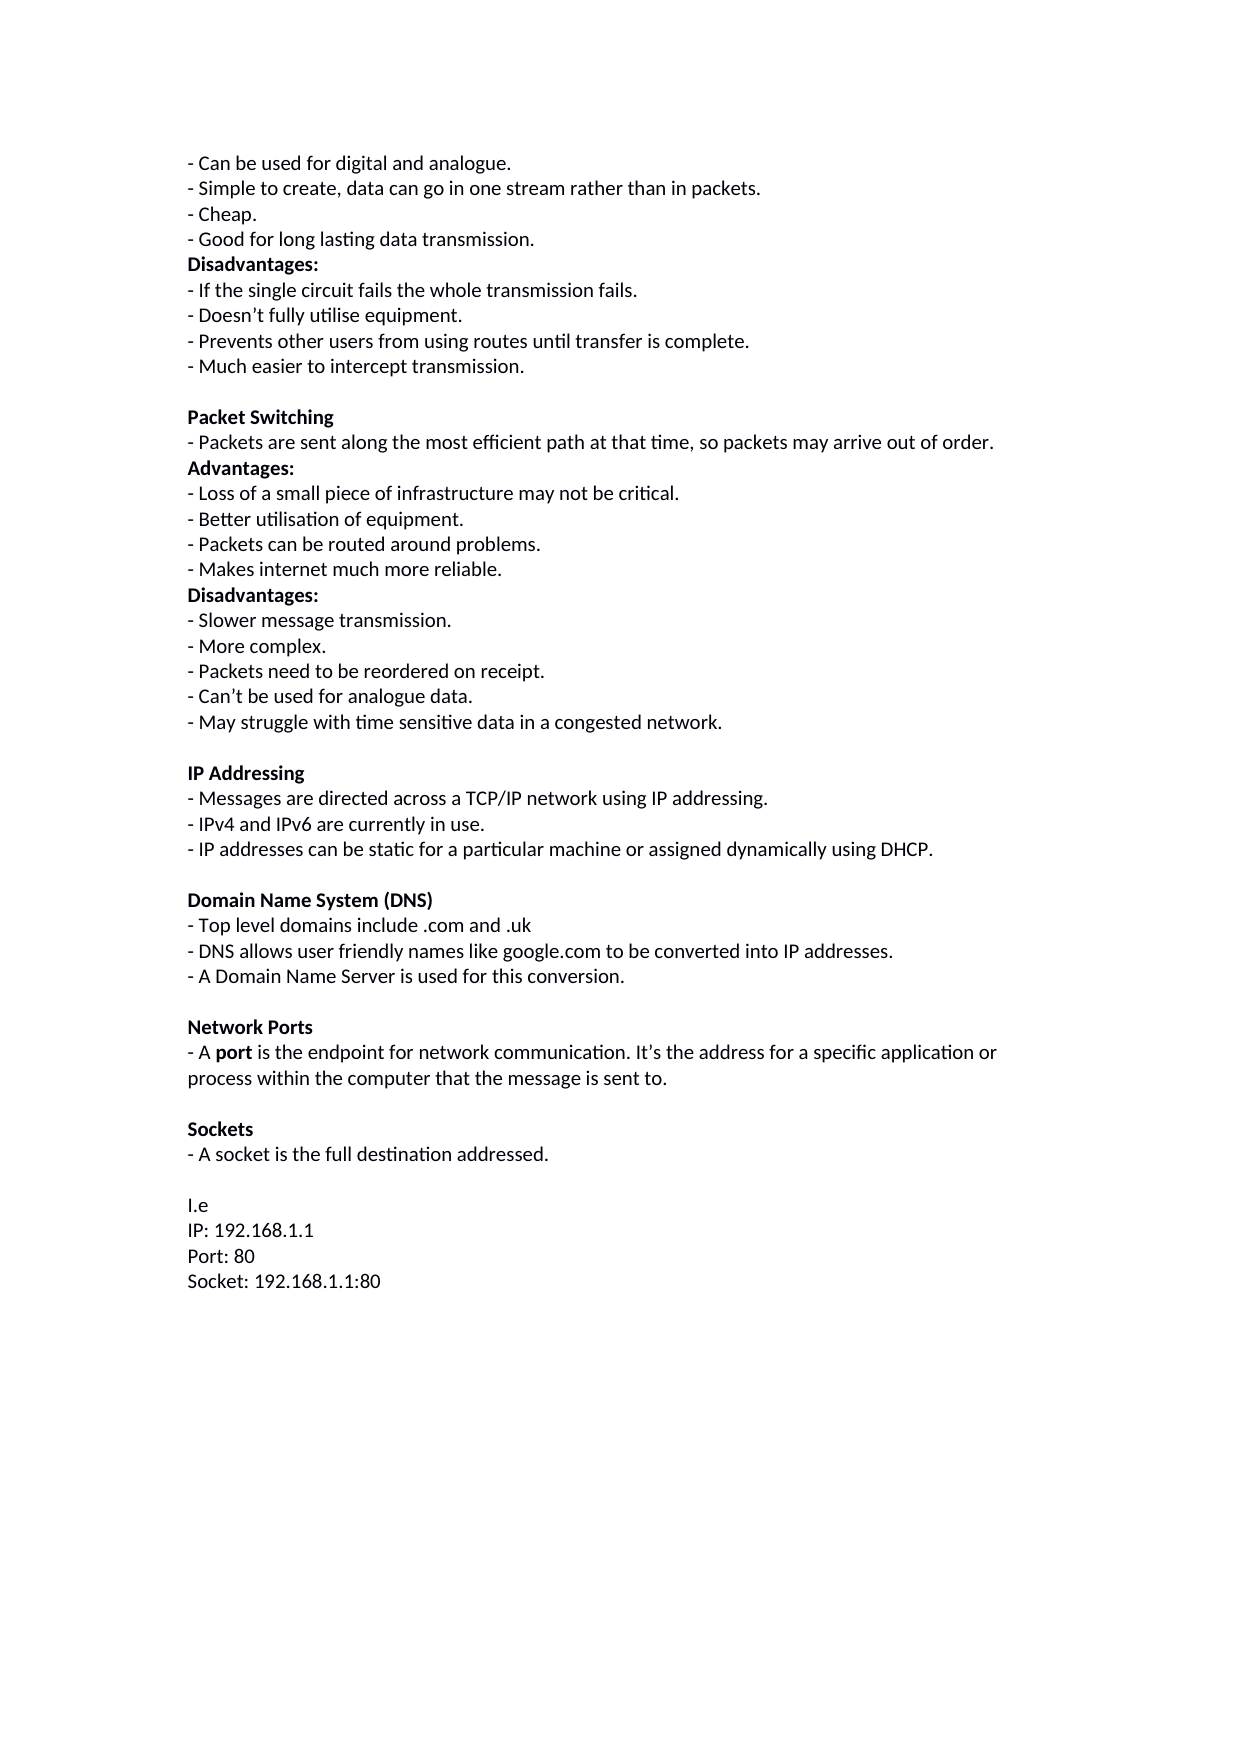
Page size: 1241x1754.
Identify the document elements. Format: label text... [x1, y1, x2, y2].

text IP: 192.168.1.1 [187, 1217, 1053, 1243]
text - Slower message transmission. [187, 607, 1053, 633]
text - Top level domains include .com and .uk [187, 912, 1053, 938]
text Disadvantages: [187, 252, 1053, 277]
text - Simple to create, data can go in one stream rather than in packets. [187, 175, 1053, 201]
text - May struggle with time sensitive data in a congested network. [187, 709, 1053, 734]
text - A socket is the full destination addressed. [187, 1141, 1053, 1167]
text - IP addresses can be static for a particular machine or assigned dynamically using DHCP. [187, 836, 1053, 862]
text Socket: 192.168.1.1:80 [187, 1268, 1053, 1294]
text - Packets are sent along the most efficient path at that time, so packets may arrive out of order. [187, 429, 1053, 455]
text - DNS allows user friendly names like google.com to be converted into IP addresses. [187, 938, 1053, 963]
text - Packets need to be reordered on receipt. [187, 658, 1053, 684]
text Advantages: [187, 455, 1053, 480]
text - Prevents other users from using routes until transfer is complete. [187, 328, 1053, 353]
text - Packets can be routed around problems. [187, 531, 1053, 557]
text - Much easier to intercept transmission. [187, 353, 1053, 379]
text - More complex. [187, 633, 1053, 658]
text - Good for long lasting data transmission. [187, 226, 1053, 252]
text - If the single circuit fails the whole transmission fails. [187, 277, 1053, 302]
text - Cheap. [187, 201, 1053, 226]
text - Can’t be used for analogue data. [187, 684, 1053, 709]
text IP Addressing [187, 760, 1053, 785]
text - A Domain Name Server is used for this conversion. [187, 963, 1053, 989]
text - IPv4 and IPv6 are currently in use. [187, 811, 1053, 836]
text Network Ports [187, 1014, 1053, 1039]
text I.e [187, 1192, 1053, 1217]
text - Makes internet much more reliable. [187, 557, 1053, 582]
text Disadvantages: [187, 582, 1053, 607]
text - Messages are directed across a TCP/IP network using IP addressing. [187, 785, 1053, 811]
text - A port is the endpoint for network communication. It’s the address for a specific application or process within the computer that the message is sent to. [187, 1039, 1053, 1090]
text - Can be used for digital and analogue. [187, 150, 1053, 175]
text Sockets [187, 1116, 1053, 1141]
text - Doesn’t fully utilise equipment. [187, 302, 1053, 328]
text Port: 80 [187, 1243, 1053, 1268]
text - Better utilisation of equipment. [187, 506, 1053, 531]
text - Loss of a small piece of infrastructure may not be critical. [187, 480, 1053, 506]
text Domain Name System (DNS) [187, 887, 1053, 912]
text Packet Switching [187, 404, 1053, 429]
